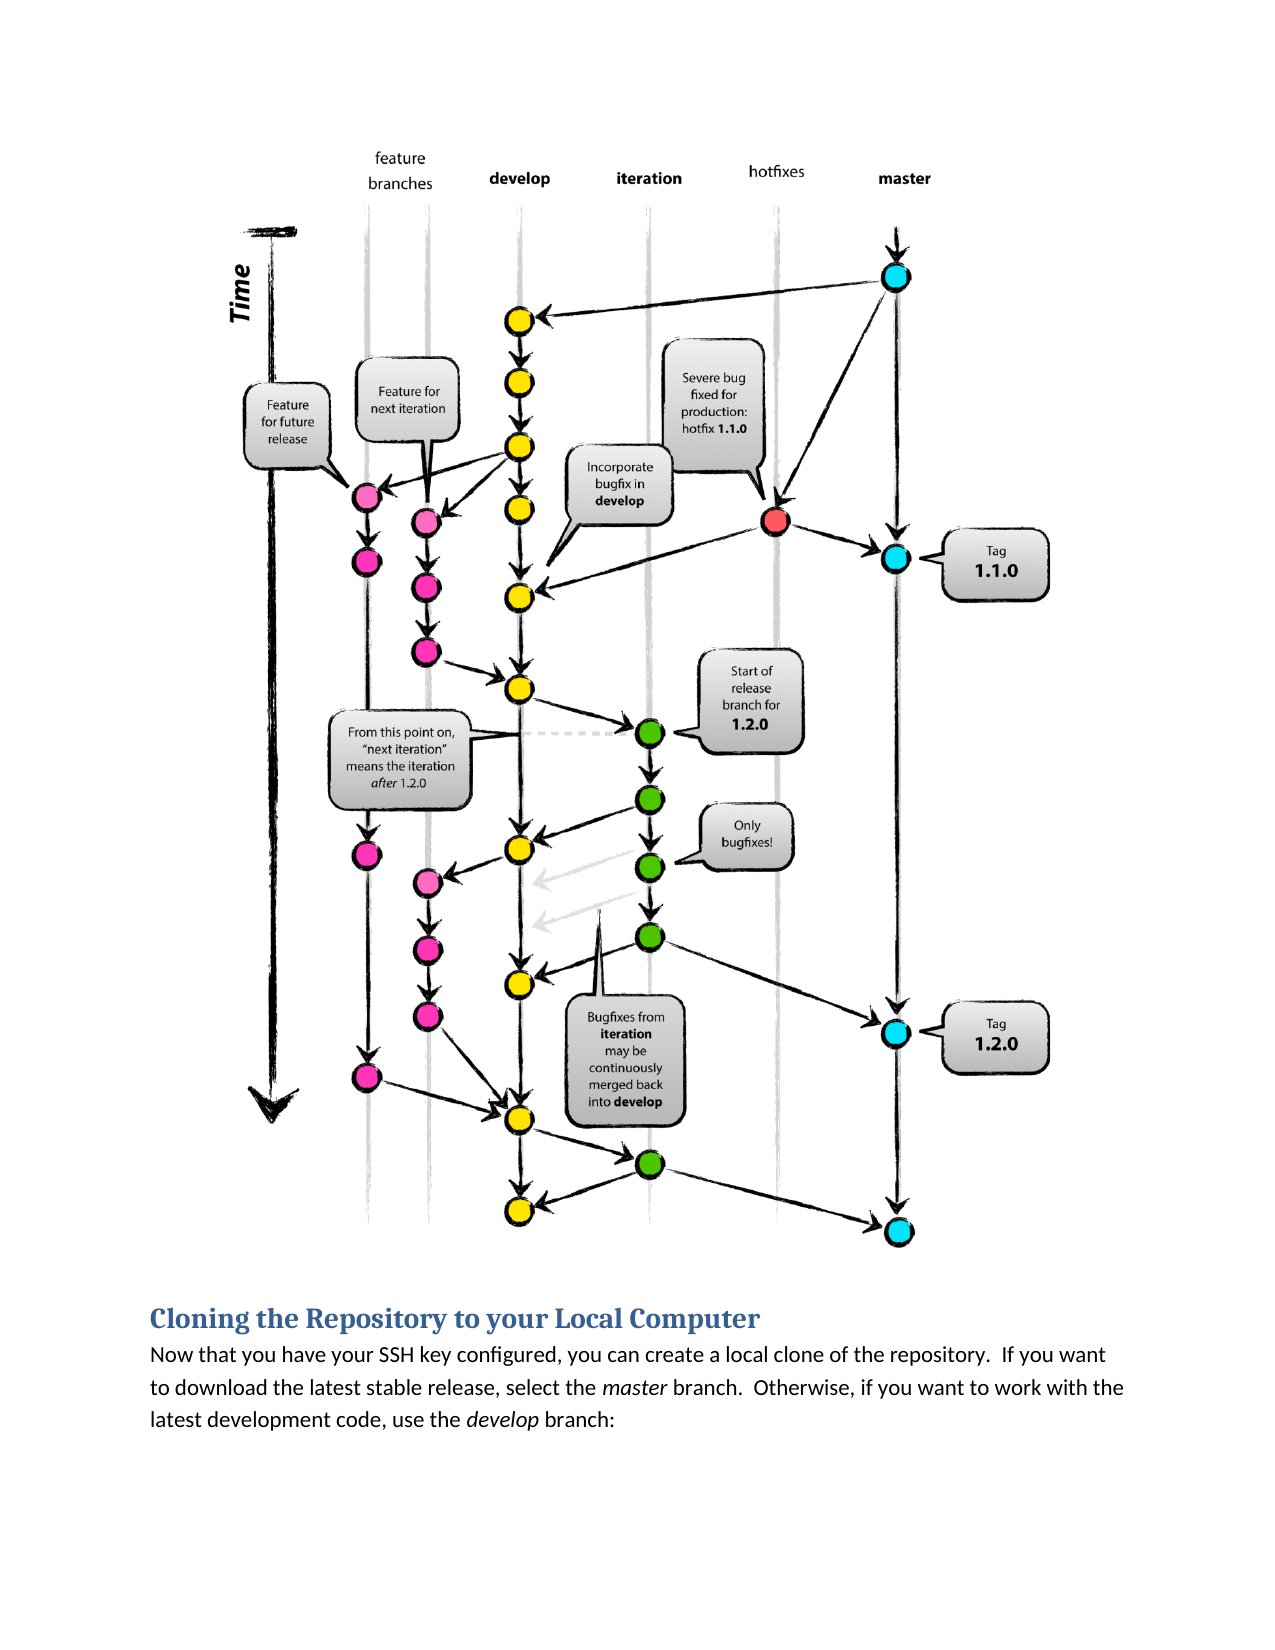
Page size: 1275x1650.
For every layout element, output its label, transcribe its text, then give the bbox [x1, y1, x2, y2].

picture [225, 150, 1050, 1248]
text Now that you have your SSH key configured, you can create a local clone of the repository. If you want to download the latest stable release, select the master branch. Otherwise, if you want to work with the latest development code, use the develop branch: [150, 1340, 1125, 1433]
subtitle Cloning the Repository to your Local Computer [150, 1302, 1125, 1335]
